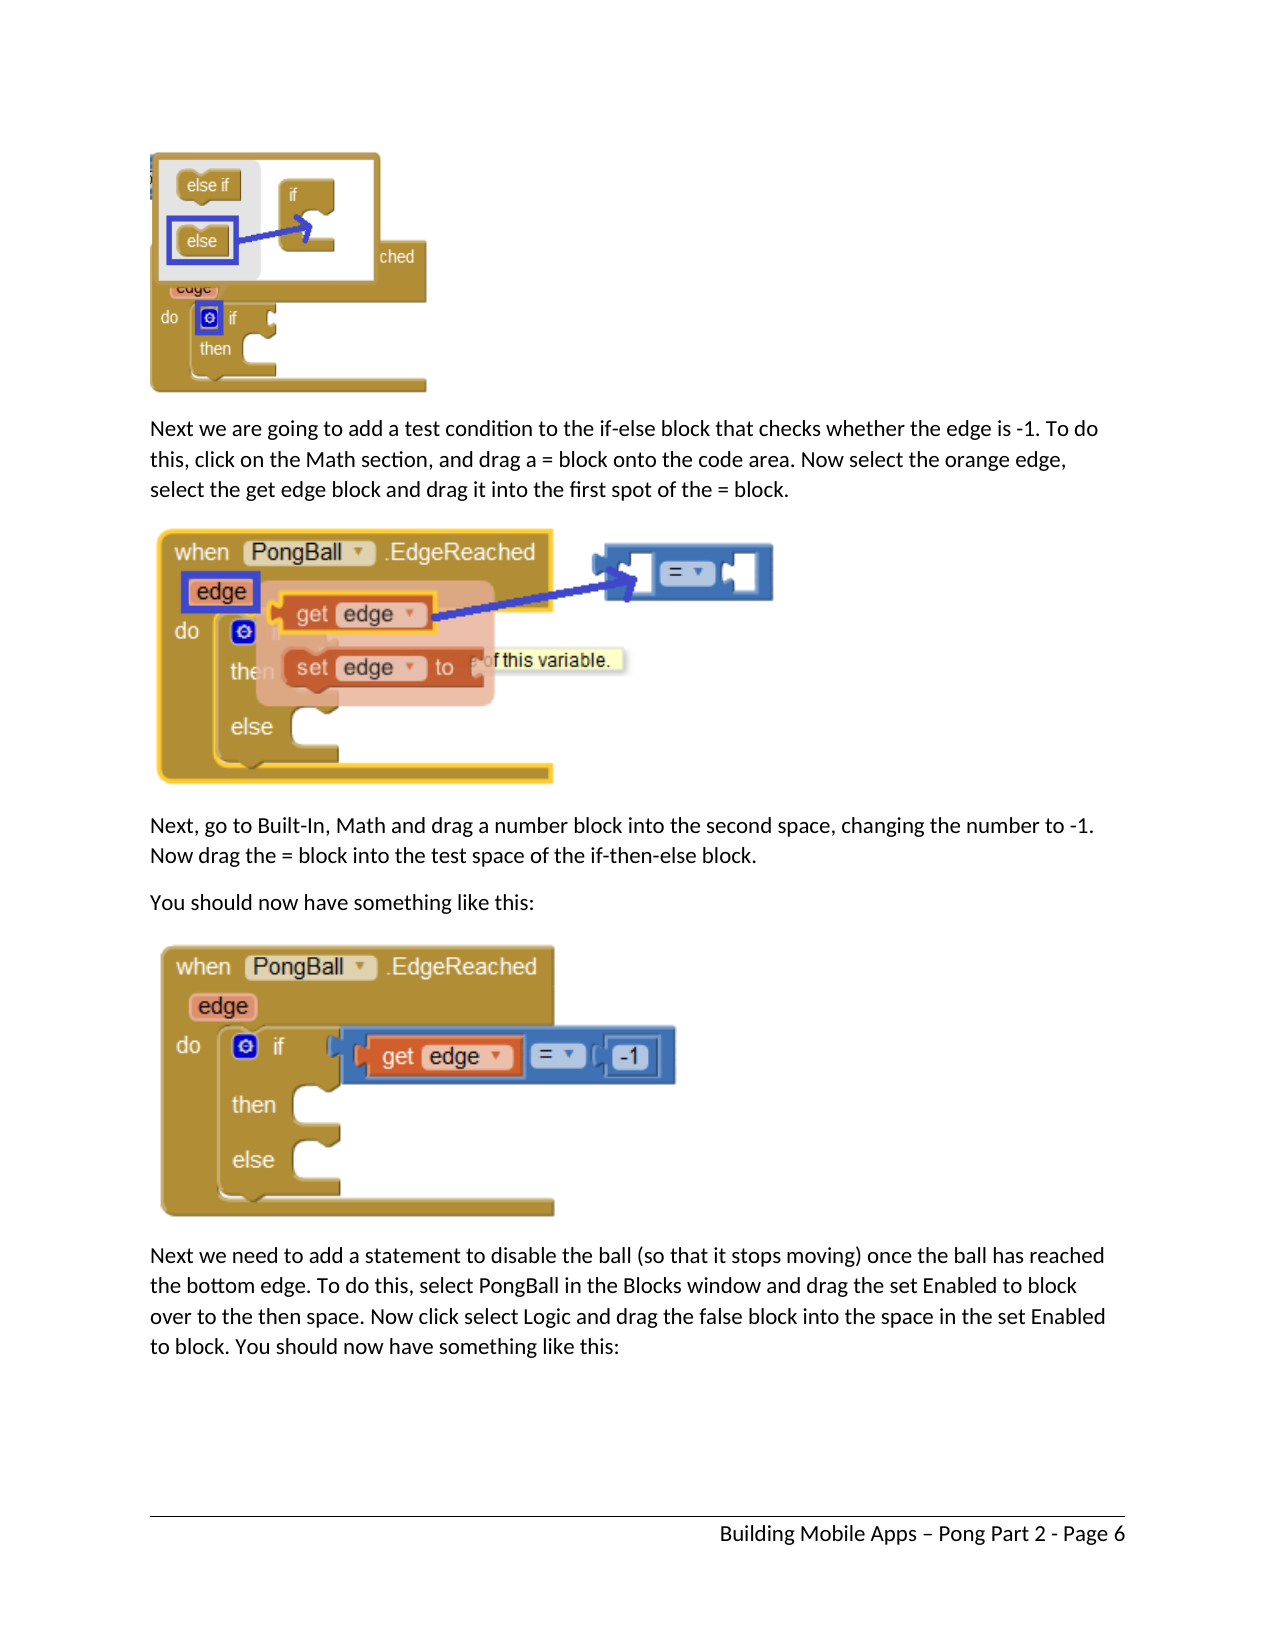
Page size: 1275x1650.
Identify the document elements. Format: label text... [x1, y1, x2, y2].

picture [150, 935, 683, 1223]
text Next we need to add a statement to disable the ball (so that it stops moving) once the ball has reached the bottom edge. To do this, select PongBall in the Blocks window and drag the set Enabled to block over to the then space. Now click select Logic and drag the false block into the space in the set Enabled to block. You should now have something like this: [150, 1241, 1125, 1360]
picture [150, 150, 431, 396]
picture [150, 521, 786, 793]
text Next, go to Built-In, Math and drag a number block into the second space, changing the number to -1. Now drag the = block into the test space of the if-then-else block. [150, 811, 1125, 869]
text Next we are going to add a test condition to the if-else block that checks whether the edge is -1. To do this, click on the Math section, and drag a = block onto the code area. Now select the orange edge, select the get edge block and drag it into the first spot of the = block. [150, 414, 1125, 503]
text You should now have something like this: [150, 888, 1125, 916]
